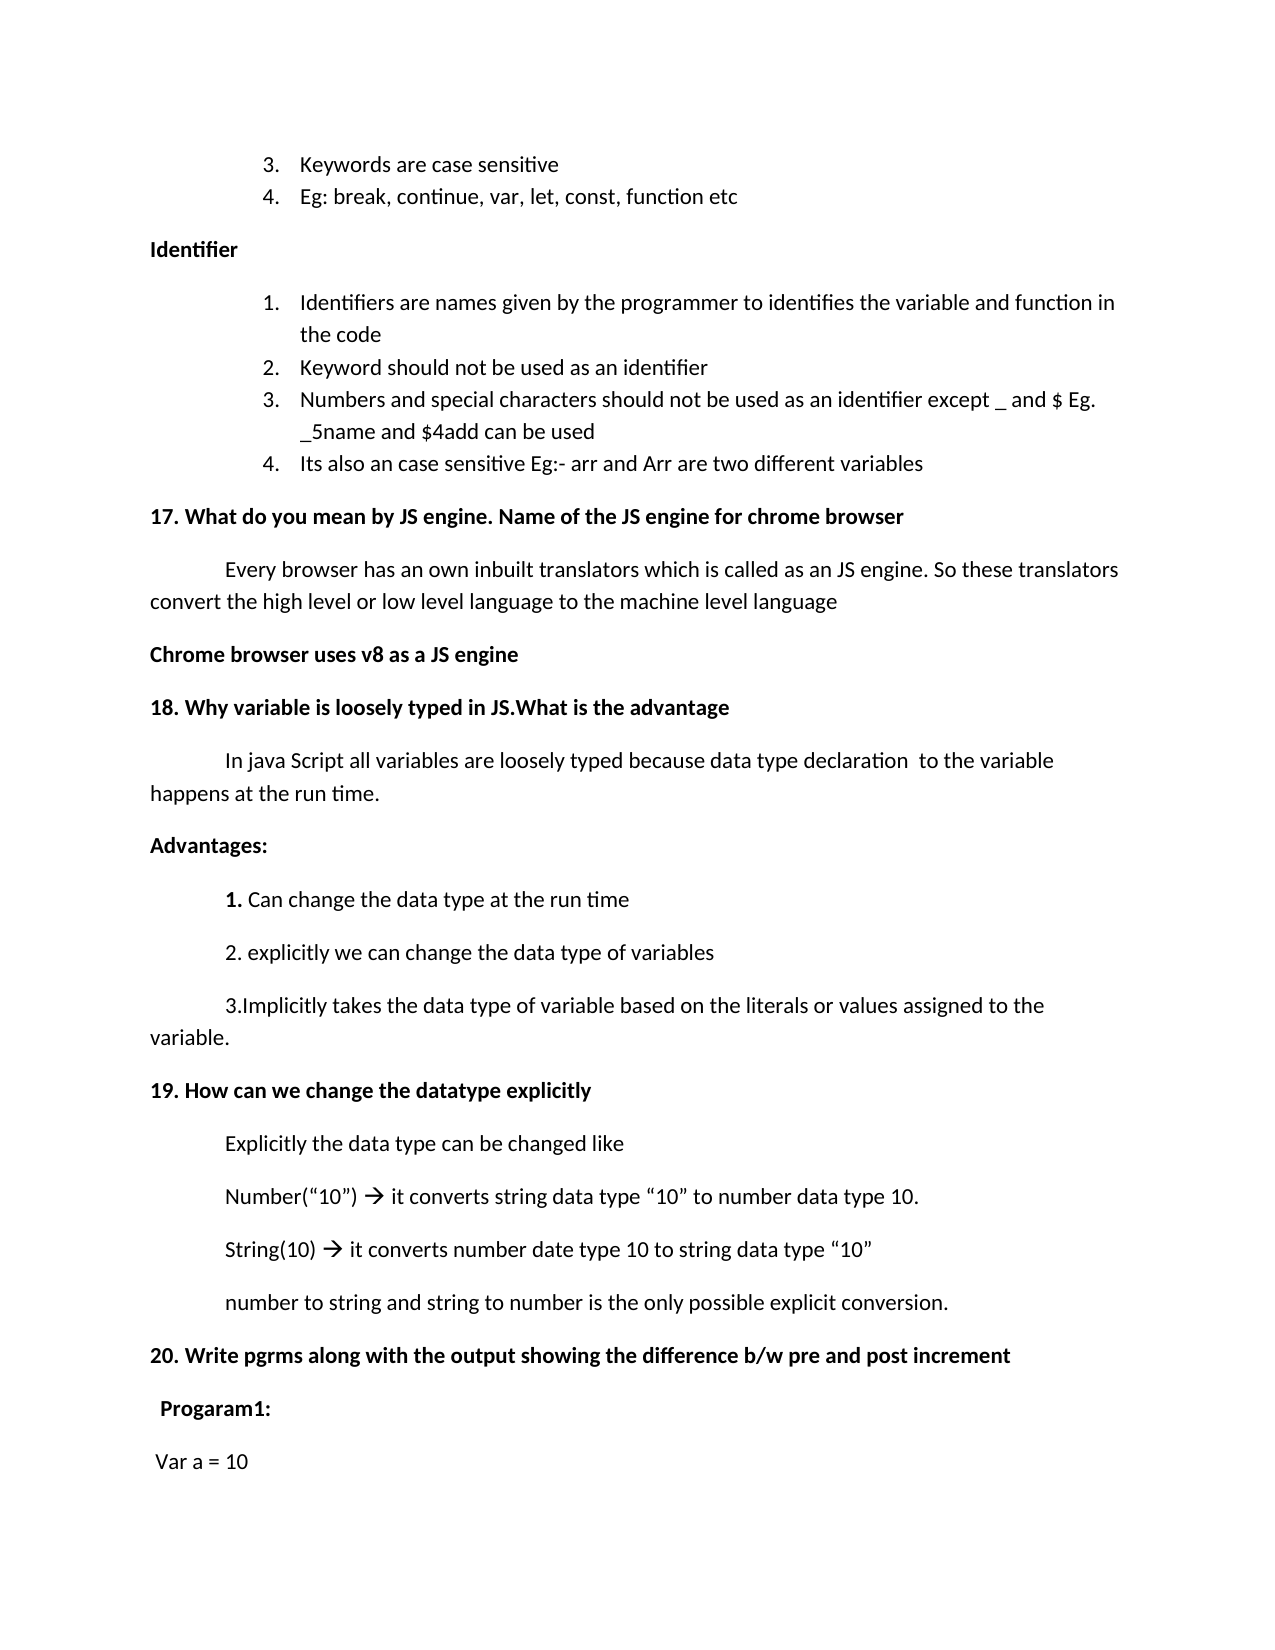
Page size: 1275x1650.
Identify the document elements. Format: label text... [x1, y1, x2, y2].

list Keyword should not be used as an identifier [262, 353, 1125, 381]
text String(10) it converts number date type 10 to string data type “10” [150, 1235, 1125, 1263]
text Explicitly the data type can be changed like [150, 1129, 1125, 1157]
text 3.Implicitly takes the data type of variable based on the literals or values assigned to the variable. [150, 991, 1125, 1051]
text Chrome browser uses v8 as a JS engine [150, 640, 1125, 668]
list Identifiers are names given by the programmer to identifies the variable and function in the code [262, 288, 1125, 348]
list Numbers and special characters should not be used as an identifier except _ and $ Eg. _5name and $4add can be used [262, 385, 1125, 445]
text Number(“10”) it converts string data type “10” to number data type 10. [150, 1182, 1125, 1210]
list Eg: break, continue, var, let, const, function etc [262, 182, 1125, 210]
text number to string and string to number is the only possible explicit conversion. [150, 1288, 1125, 1316]
text 1. Can change the data type at the run time [150, 885, 1125, 913]
text Progaram1: [150, 1394, 1125, 1422]
text In java Script all variables are loosely typed because data type declaration to the variable happens at the run time. [150, 746, 1125, 807]
text 18. Why variable is loosely typed in JS.What is the advantage [150, 693, 1125, 721]
text Var a = 10 [150, 1447, 1125, 1475]
text 20. Write pgrms along with the output showing the difference b/w pre and post increment [150, 1341, 1125, 1369]
list Keywords are case sensitive [262, 150, 1125, 178]
text Advantages: [150, 832, 1125, 860]
text 17. What do you mean by JS engine. Name of the JS engine for chrome browser [150, 502, 1125, 530]
text Every browser has an own inbuilt translators which is called as an JS engine. So these translators convert the high level or low level language to the machine level language [150, 555, 1125, 615]
text 2. explicitly we can change the data type of variables [150, 938, 1125, 966]
list Its also an case sensitive Eg:- arr and Arr are two different variables [262, 449, 1125, 477]
text Identifier [150, 235, 1125, 263]
text 19. How can we change the datatype explicitly [150, 1076, 1125, 1104]
